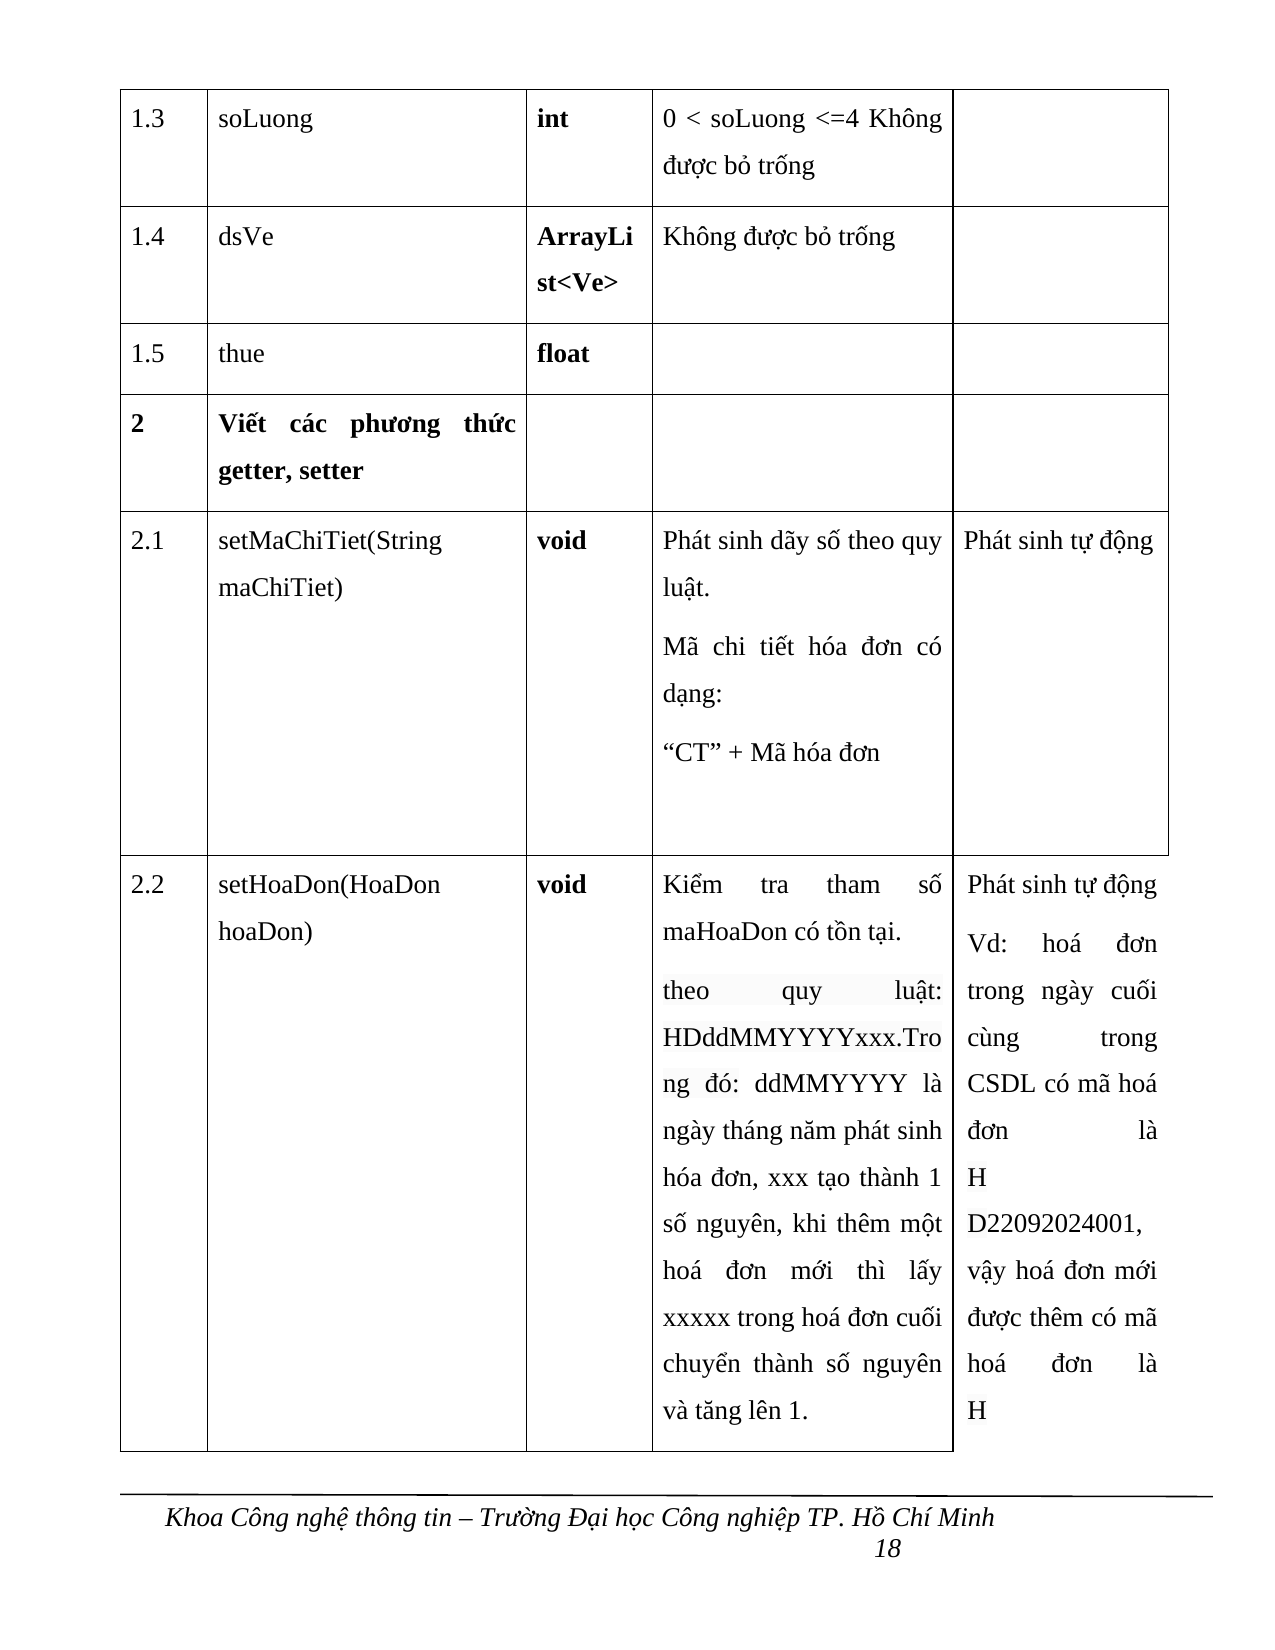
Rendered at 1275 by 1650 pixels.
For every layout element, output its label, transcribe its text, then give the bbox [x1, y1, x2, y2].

table_cell 2.2 [121, 856, 207, 1451]
table_cell Viết các phương thức getter, setter [208, 395, 526, 511]
table_cell soLuong [208, 90, 526, 206]
table_cell [954, 207, 1168, 323]
table_cell [954, 324, 1168, 393]
table_cell 1.3 [121, 90, 207, 206]
table_cell [954, 395, 1168, 511]
table_cell 1.4 [121, 207, 207, 323]
table_cell Không được bỏ trống [653, 207, 952, 323]
table_cell 0 < soLuong <=4 Không được bỏ trống [653, 90, 952, 206]
table_cell 1.5 [121, 324, 207, 393]
table_cell thue [208, 324, 526, 393]
table_cell dsVe [208, 207, 526, 323]
table_cell int [527, 90, 652, 206]
table_cell ArrayList<Ve> [527, 207, 652, 323]
table_cell [653, 395, 952, 511]
table_cell setMaChiTiet(String maChiTiet) [208, 512, 526, 854]
table_cell [653, 324, 952, 393]
table_cell setHoaDon(HoaDon hoaDon) [208, 856, 526, 1451]
table_cell Phát sinh tự động [954, 512, 1168, 854]
table_cell [527, 395, 652, 511]
table_cell float [527, 324, 652, 393]
table_cell 2.1 [121, 512, 207, 854]
table_cell void [527, 856, 652, 1451]
table_cell void [527, 512, 652, 854]
table_cell Phát sinh dãy số theo quy luật. Mã chi tiết hóa đơn có dạng: “CT” + Mã hóa đơn [653, 512, 952, 854]
table_cell [954, 90, 1168, 206]
table_cell 2 [121, 395, 207, 511]
